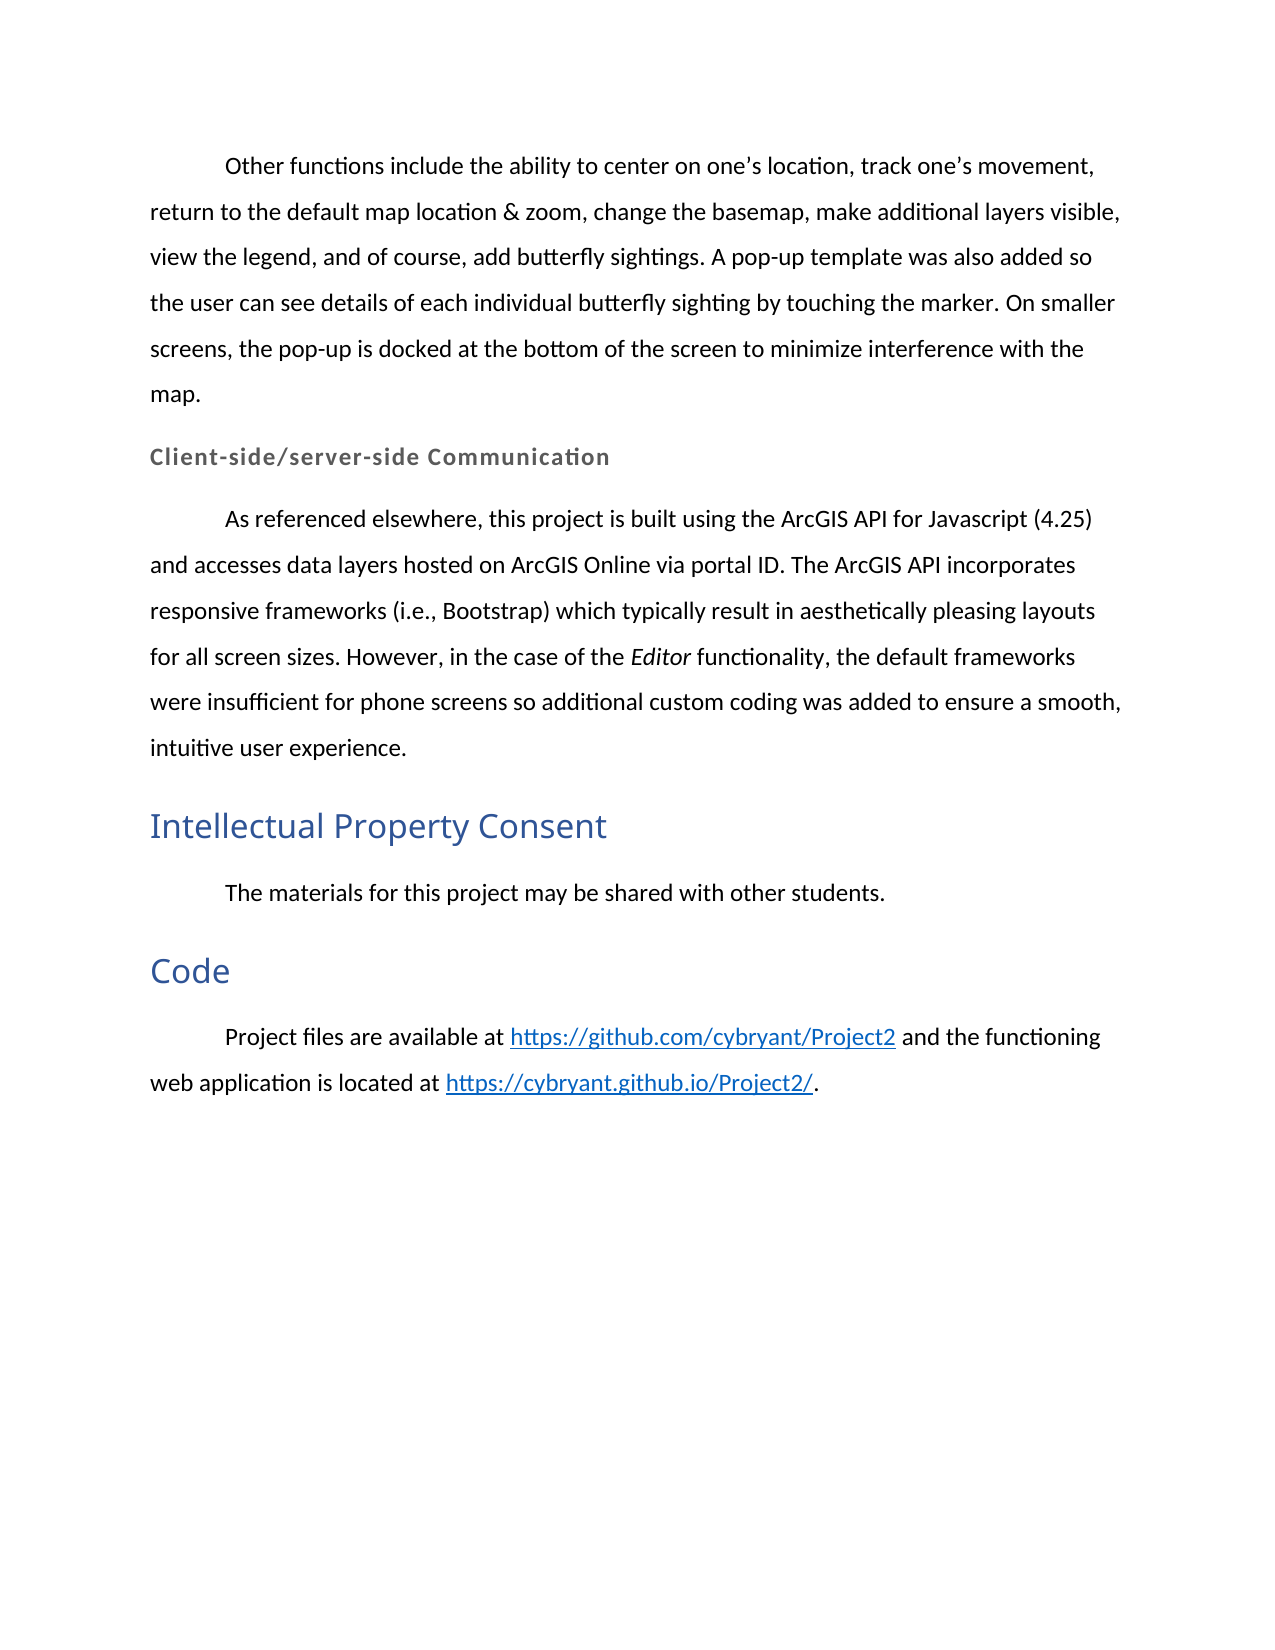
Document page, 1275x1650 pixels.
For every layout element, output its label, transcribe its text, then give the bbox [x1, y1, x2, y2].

subtitle Code [150, 947, 1125, 993]
text As referenced elsewhere, this project is built using the ArcGIS API for Javascript (4.25) and accesses data layers hosted on ArcGIS Online via portal ID. The ArcGIS API incorporates responsive frameworks (i.e., Bootstrap) which typically result in aesthetically pleasing layouts for all screen sizes. However, in the case of the Editor functionality, the default frameworks were insufficient for phone screens so additional custom coding was added to ensure a smooth, intuitive user experience. [150, 503, 1125, 763]
text Project files are available at https://github.com/cybryant/Project2 and the functioning web application is located at https://cybryant.github.io/Project2/. [150, 1021, 1125, 1098]
text Other functions include the ability to center on one’s location, track one’s movement, return to the default map location & zoom, change the basemap, make additional layers visible, view the legend, and of course, add butterfly sightings. A pop-up template was also added so the user can see details of each individual butterfly sighting by touching the marker. On smaller screens, the pop-up is docked at the bottom of the screen to minimize interference with the map. [150, 150, 1125, 409]
subtitle Intellectual Property Consent [150, 803, 1125, 848]
text Client-side/server-side Communication [150, 441, 1125, 472]
text The materials for this project may be shared with other students. [150, 877, 1125, 907]
